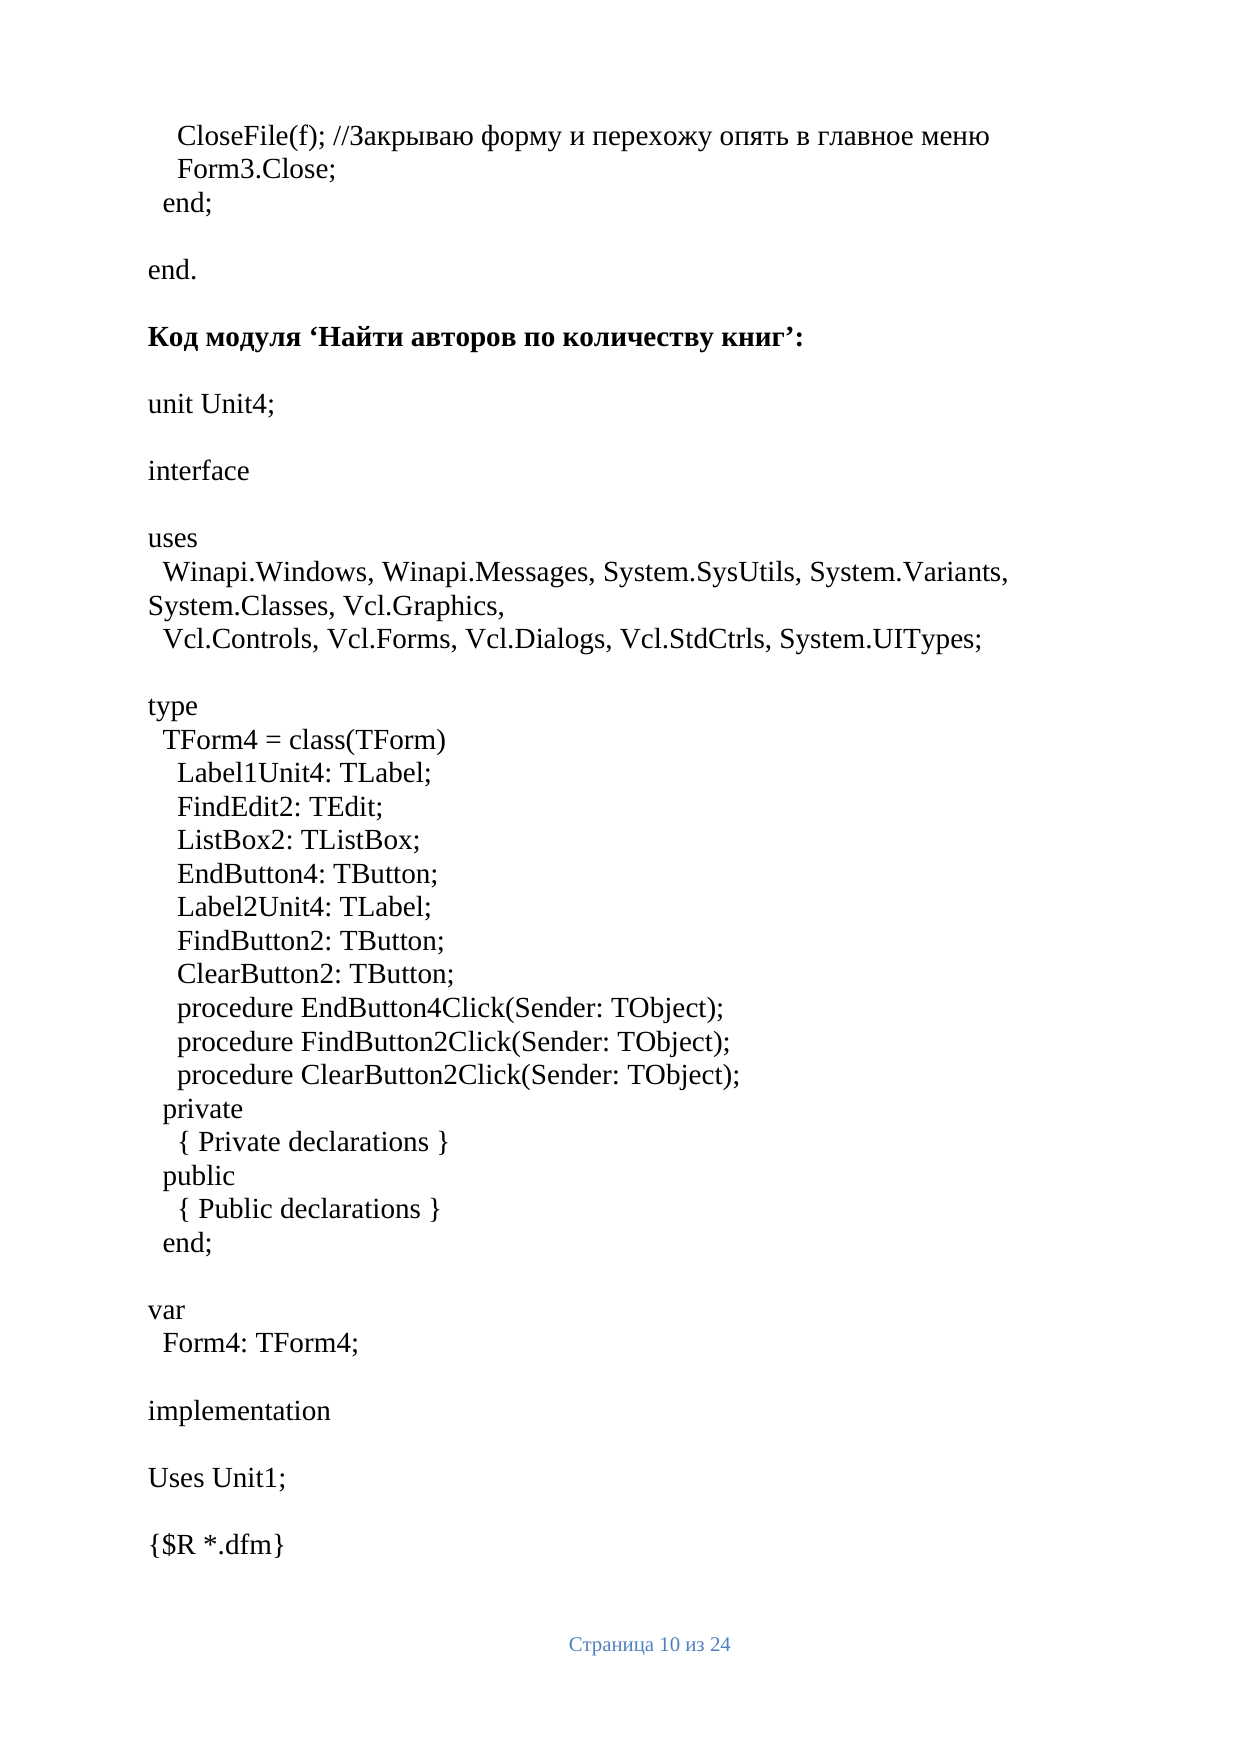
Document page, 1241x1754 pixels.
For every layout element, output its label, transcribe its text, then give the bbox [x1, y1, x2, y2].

text Form4: TForm4; [148, 1326, 1152, 1359]
text { Private declarations } [148, 1124, 1152, 1158]
text Label1Unit4: TLabel; [148, 755, 1152, 789]
text end; [148, 1225, 1152, 1258]
text procedure ClearButton2Click(Sender: TObject); [148, 1057, 1152, 1091]
text Код модуля ‘Найти авторов по количеству книг’: [148, 319, 1152, 353]
text FindEdit2: TEdit; [148, 789, 1152, 822]
text {$R *.dfm} [148, 1527, 1152, 1560]
text private [148, 1091, 1152, 1124]
text Winapi.Windows, Winapi.Messages, System.SysUtils, System.Variants, System.Classes, Vcl.Graphics, [148, 554, 1152, 621]
text Uses Unit1; [148, 1460, 1152, 1493]
text interface [148, 453, 1152, 487]
text var [148, 1292, 1152, 1326]
text end. [148, 252, 1152, 286]
text unit Unit4; [148, 386, 1152, 420]
text public [148, 1158, 1152, 1191]
text TForm4 = class(TForm) [148, 722, 1152, 755]
text implementation [148, 1393, 1152, 1426]
text { Public declarations } [148, 1191, 1152, 1225]
text CloseFile(f); //Закрываю форму и перехожу опять в главное меню [148, 118, 1152, 152]
text Vcl.Controls, Vcl.Forms, Vcl.Dialogs, Vcl.StdCtrls, System.UITypes; [148, 621, 1152, 655]
text ClearButton2: TButton; [148, 957, 1152, 990]
text EndButton4: TButton; [148, 856, 1152, 889]
text uses [148, 521, 1152, 554]
text procedure EndButton4Click(Sender: TObject); [148, 990, 1152, 1024]
text Form3.Close; [148, 152, 1152, 185]
text type [148, 688, 1152, 722]
text ListBox2: TListBox; [148, 822, 1152, 856]
text end; [148, 185, 1152, 219]
text Label2Unit4: TLabel; [148, 889, 1152, 923]
text FindButton2: TButton; [148, 923, 1152, 957]
text procedure FindButton2Click(Sender: TObject); [148, 1024, 1152, 1057]
